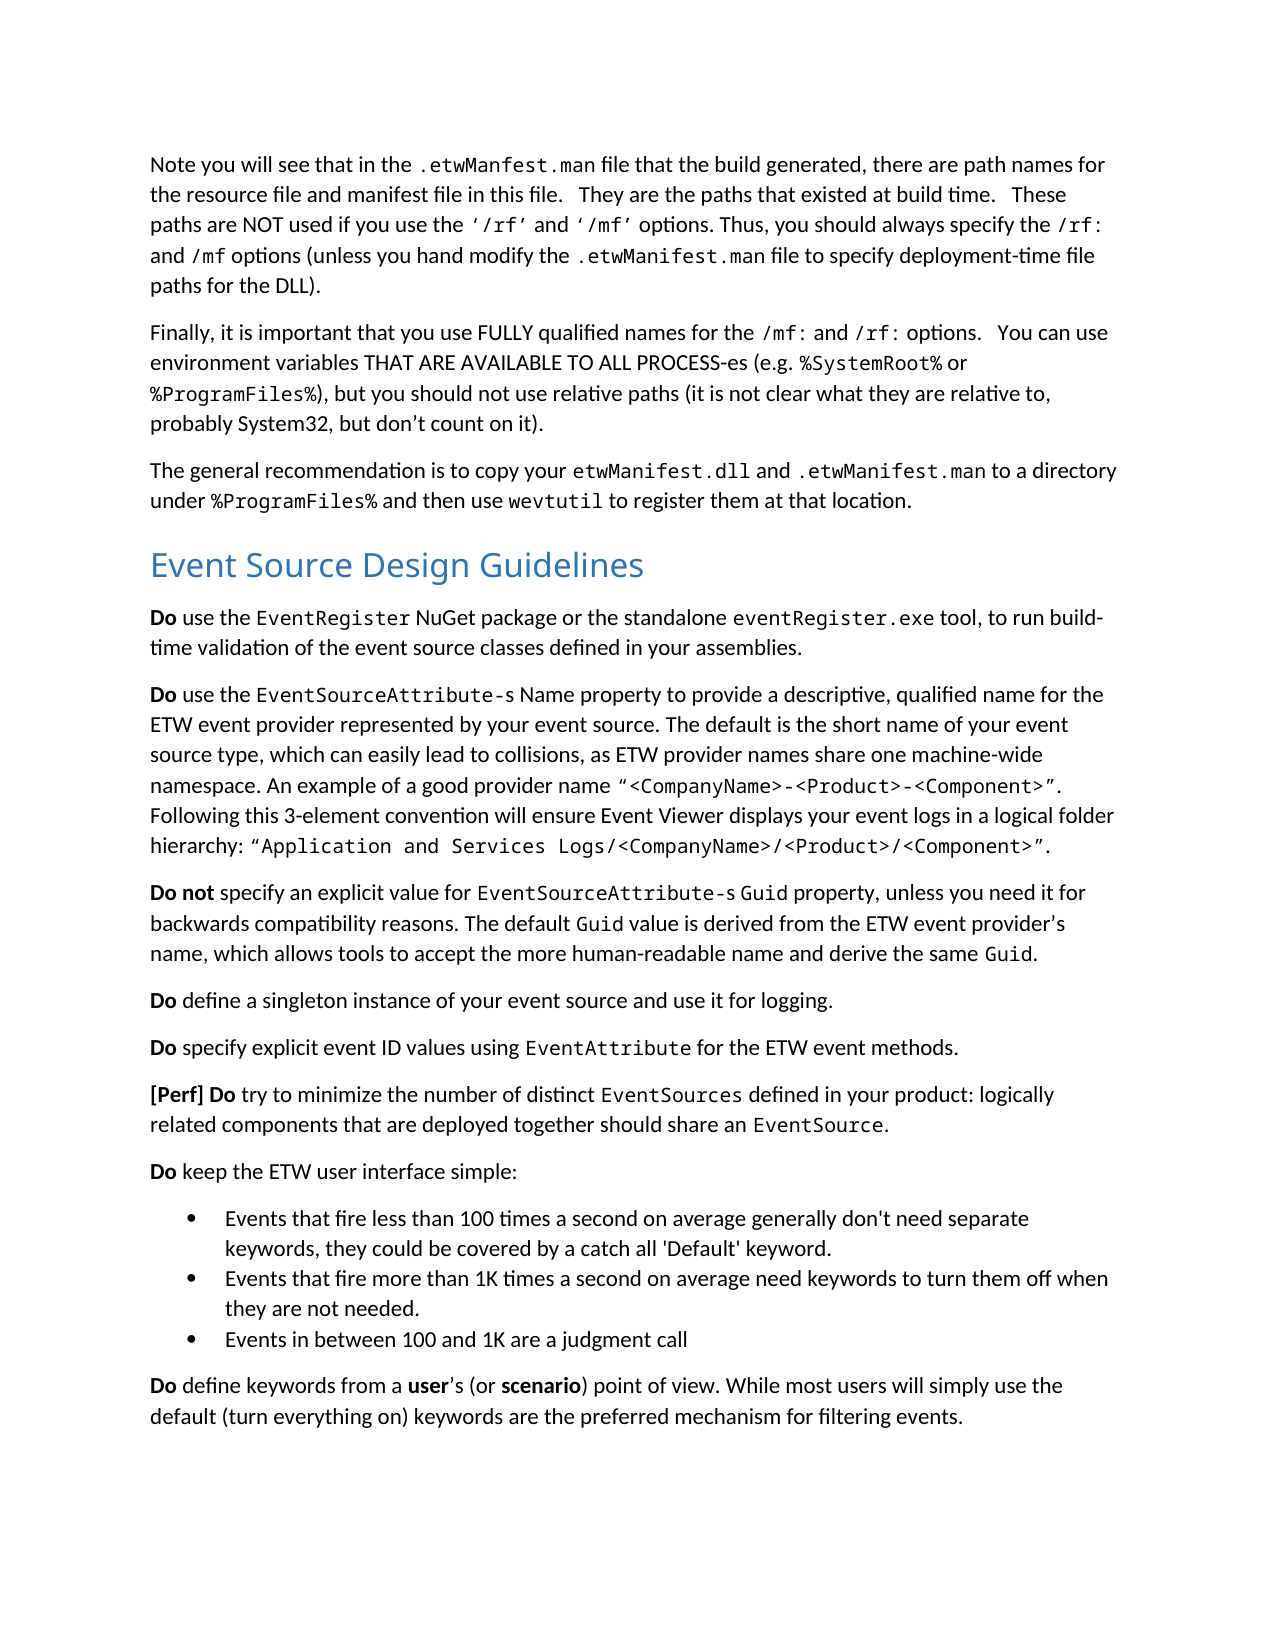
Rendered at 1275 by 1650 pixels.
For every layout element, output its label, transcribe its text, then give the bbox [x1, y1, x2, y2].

list Events that fire more than 1K times a second on average need keywords to turn them off when they are not needed. [187, 1264, 1125, 1323]
text Do specify explicit event ID values using EventAttribute for the ETW event methods. [150, 1033, 1125, 1061]
text Finally, it is important that you use FULLY qualified names for the /mf: and /rf: options. You can use environment variables THAT ARE AVAILABLE TO ALL PROCESS-es (e.g. %SystemRoot% or %ProgramFiles%), but you should not use relative paths (it is not clear what they are relative to, probably System32, but don’t count on it). [150, 318, 1125, 437]
text Do keep the ETW user interface simple: [150, 1157, 1125, 1185]
text Do use the EventSourceAttribute-s Name property to provide a descriptive, qualified name for the ETW event provider represented by your event source. The default is the short name of your event source type, which can easily lead to collisions, as ETW provider names share one machine-wide namespace. An example of a good provider name “<CompanyName>-<Product>-<Component>”. Following this 3-element convention will ensure Event Viewer displays your event logs in a logical folder hierarchy: “Application and Services Logs/<CompanyName>/<Product>/<Component>”. [150, 680, 1125, 859]
text Do define keywords from a user’s (or scenario) point of view. While most users will simply use the default (turn everything on) keywords are the preferred mechanism for filtering events. [150, 1372, 1125, 1430]
text Do use the EventRegister NuGet package or the standalone eventRegister.exe tool, to run build-time validation of the event source classes defined in your assemblies. [150, 603, 1125, 661]
text The general recommendation is to copy your etwManifest.dll and .etwManifest.man to a directory under %ProgramFiles% and then use wevtutil to register them at that location. [150, 456, 1125, 514]
text Note you will see that in the .etwManfest.man file that the build generated, there are path names for the resource file and manifest file in this file. They are the paths that existed at build time. These paths are NOT used if you use the ‘/rf’ and ‘/mf’ options. Thus, you should always specify the /rf: and /mf options (unless you hand modify the .etwManifest.man file to specify deployment-time file paths for the DLL). [150, 150, 1125, 299]
list Events that fire less than 100 times a second on average generally don't need separate keywords, they could be covered by a catch all 'Default' keyword. [187, 1204, 1125, 1262]
list Events in between 100 and 1K are a judgment call [187, 1325, 1125, 1353]
text Do not specify an explicit value for EventSourceAttribute-s Guid property, unless you need it for backwards compatibility reasons. The default Guid value is derived from the ETW event provider’s name, which allows tools to accept the more human-readable name and derive the same Guid. [150, 878, 1125, 967]
text Do define a singleton instance of your event source and use it for logging. [150, 986, 1125, 1014]
text [Perf] Do try to minimize the number of distinct EventSources defined in your product: logically related components that are deployed together should share an EventSource. [150, 1080, 1125, 1138]
subtitle Event Source Design Guidelines [150, 541, 1125, 587]
